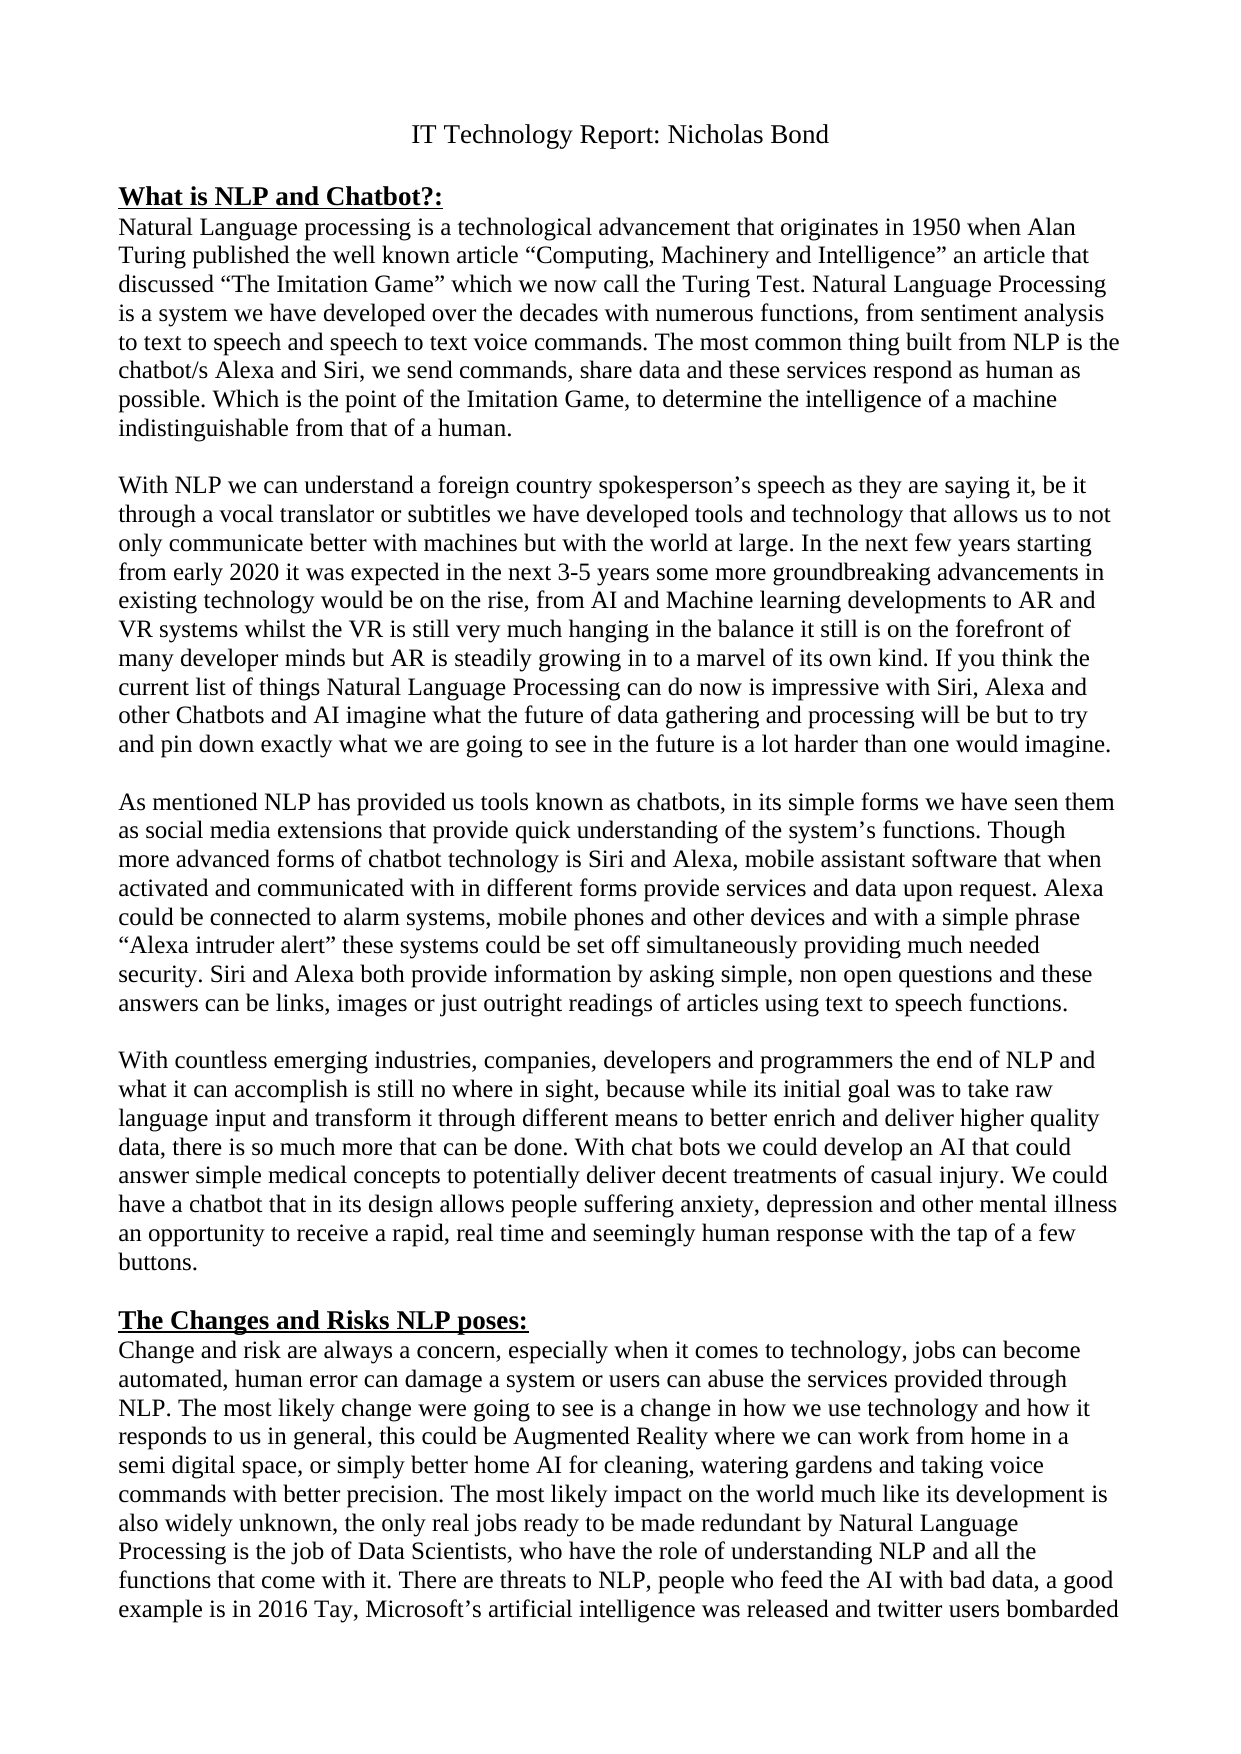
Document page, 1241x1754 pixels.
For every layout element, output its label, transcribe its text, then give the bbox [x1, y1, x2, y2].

text As mentioned NLP has provided us tools known as chatbots, in its simple forms we have seen them as social media extensions that provide quick understanding of the system’s functions. Though more advanced forms of chatbot technology is Siri and Alexa, mobile assistant software that when activated and communicated with in different forms provide services and data upon request. Alexa could be connected to alarm systems, mobile phones and other devices and with a simple phrase [118, 787, 1122, 930]
text “Alexa intruder alert” these systems could be set off simultaneously providing much needed security. Siri and Alexa both provide information by asking simple, non open questions and these answers can be links, images or just outright readings of articles using text to speech functions. [118, 930, 1122, 1017]
text With countless emerging industries, companies, developers and programmers the end of NLP and what it can accomplish is still no where in sight, because while its initial goal was to take raw language input and transform it through different means to better enrich and deliver higher quality data, there is so much more that can be done. With chat bots we could develop an AI that could answer simple medical concepts to potentially deliver decent treatments of casual injury. We could have a chatbot that in its design allows people suffering anxiety, depression and other mental illness an opportunity to receive a rapid, real time and seemingly human response with the tap of a few buttons. [118, 1045, 1122, 1275]
text Natural Language processing is a technological advancement that originates in 1950 when Alan Turing published the well known article “Computing, Machinery and Intelligence” an article that discussed “The Imitation Game” which we now call the Turing Test. Natural Language Processing is a system we have developed over the decades with numerous functions, from sentiment analysis to text to speech and speech to text voice commands. The most common thing built from NLP is the chatbot/s Alexa and Siri, we send commands, share data and these services respond as human as possible. Which is the point of the Imitation Game, to determine the intelligence of a machine indistinguishable from that of a human. [118, 212, 1122, 442]
text With NLP we can understand a foreign country spokesperson’s speech as they are saying it, be it through a vocal translator or subtitles we have developed tools and technology that allows us to not only communicate better with machines but with the world at large. In the next few years starting from early 2020 it was expected in the next 3-5 years some more groundbreaking advancements in existing technology would be on the rise, from AI and Machine learning developments to AR and VR systems whilst the VR is still very much hanging in the balance it still is on the forefront of many developer minds but AR is steadily growing in to a marvel of its own kind. If you think the current list of things Natural Language Processing can do now is impressive with Siri, Alexa and other Chatbots and AI imagine what the future of data gathering and processing will be but to try and pin down exactly what we are going to see in the future is a lot harder than one would imagine. [118, 470, 1122, 758]
text What is NLP and Chatbot?: [118, 180, 1122, 212]
text The Changes and Risks NLP poses: [118, 1304, 1122, 1335]
text IT Technology Report: Nicholas Bond [118, 118, 1122, 149]
